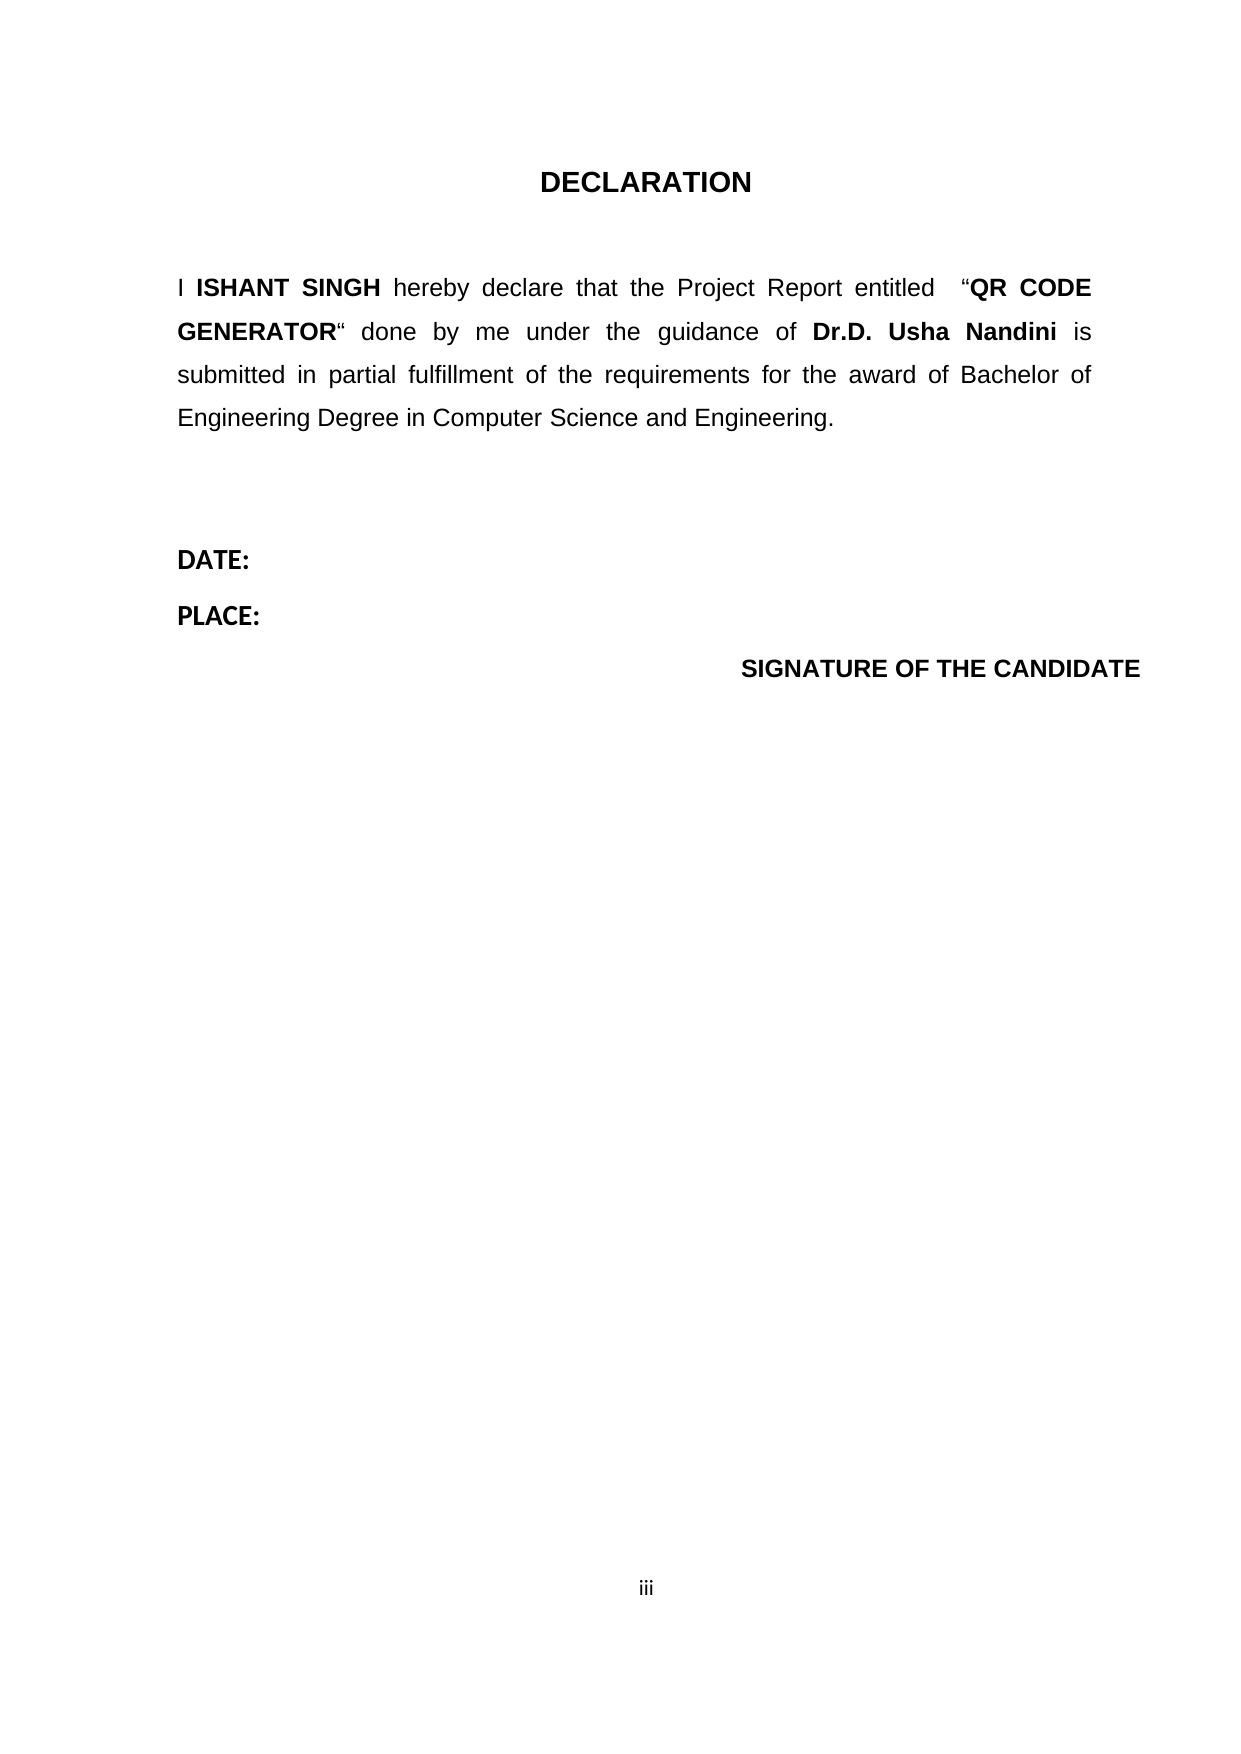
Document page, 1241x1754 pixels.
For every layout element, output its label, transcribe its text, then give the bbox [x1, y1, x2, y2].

text DATE: [177, 541, 1092, 577]
text PLACE: [177, 597, 1092, 633]
text SIGNATURE OF THE CANDIDATE [156, 654, 1141, 683]
text DECLARATION [156, 164, 1136, 198]
text I ISHANT SINGH hereby declare that the Project Report entitled “QR CODE GENERATOR“ done by me under the guidance of Dr.D. Usha Nandini is submitted in partial fulfillment of the requirements for the award of Bachelor of Engineering Degree in Computer Science and Engineering. [177, 273, 1092, 431]
